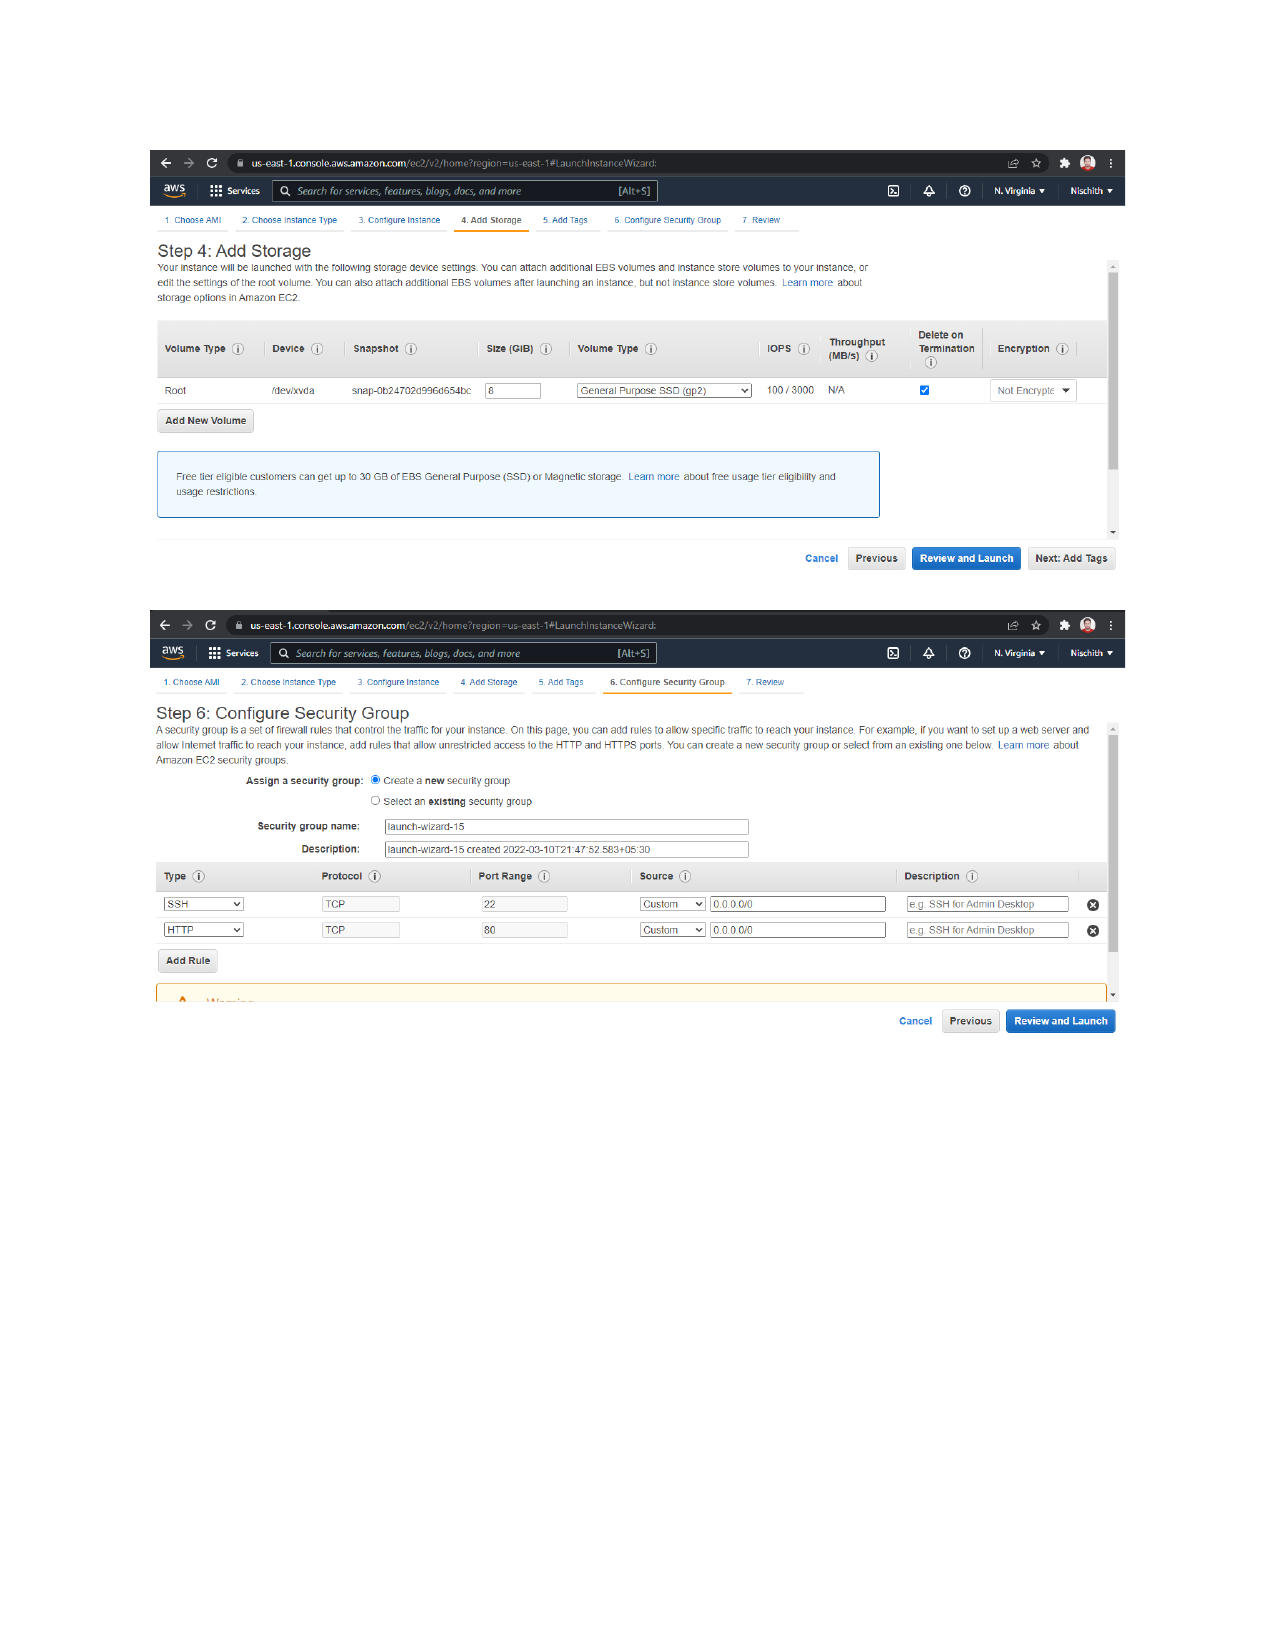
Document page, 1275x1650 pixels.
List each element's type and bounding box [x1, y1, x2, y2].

picture [150, 150, 1125, 585]
picture [150, 610, 1125, 1047]
